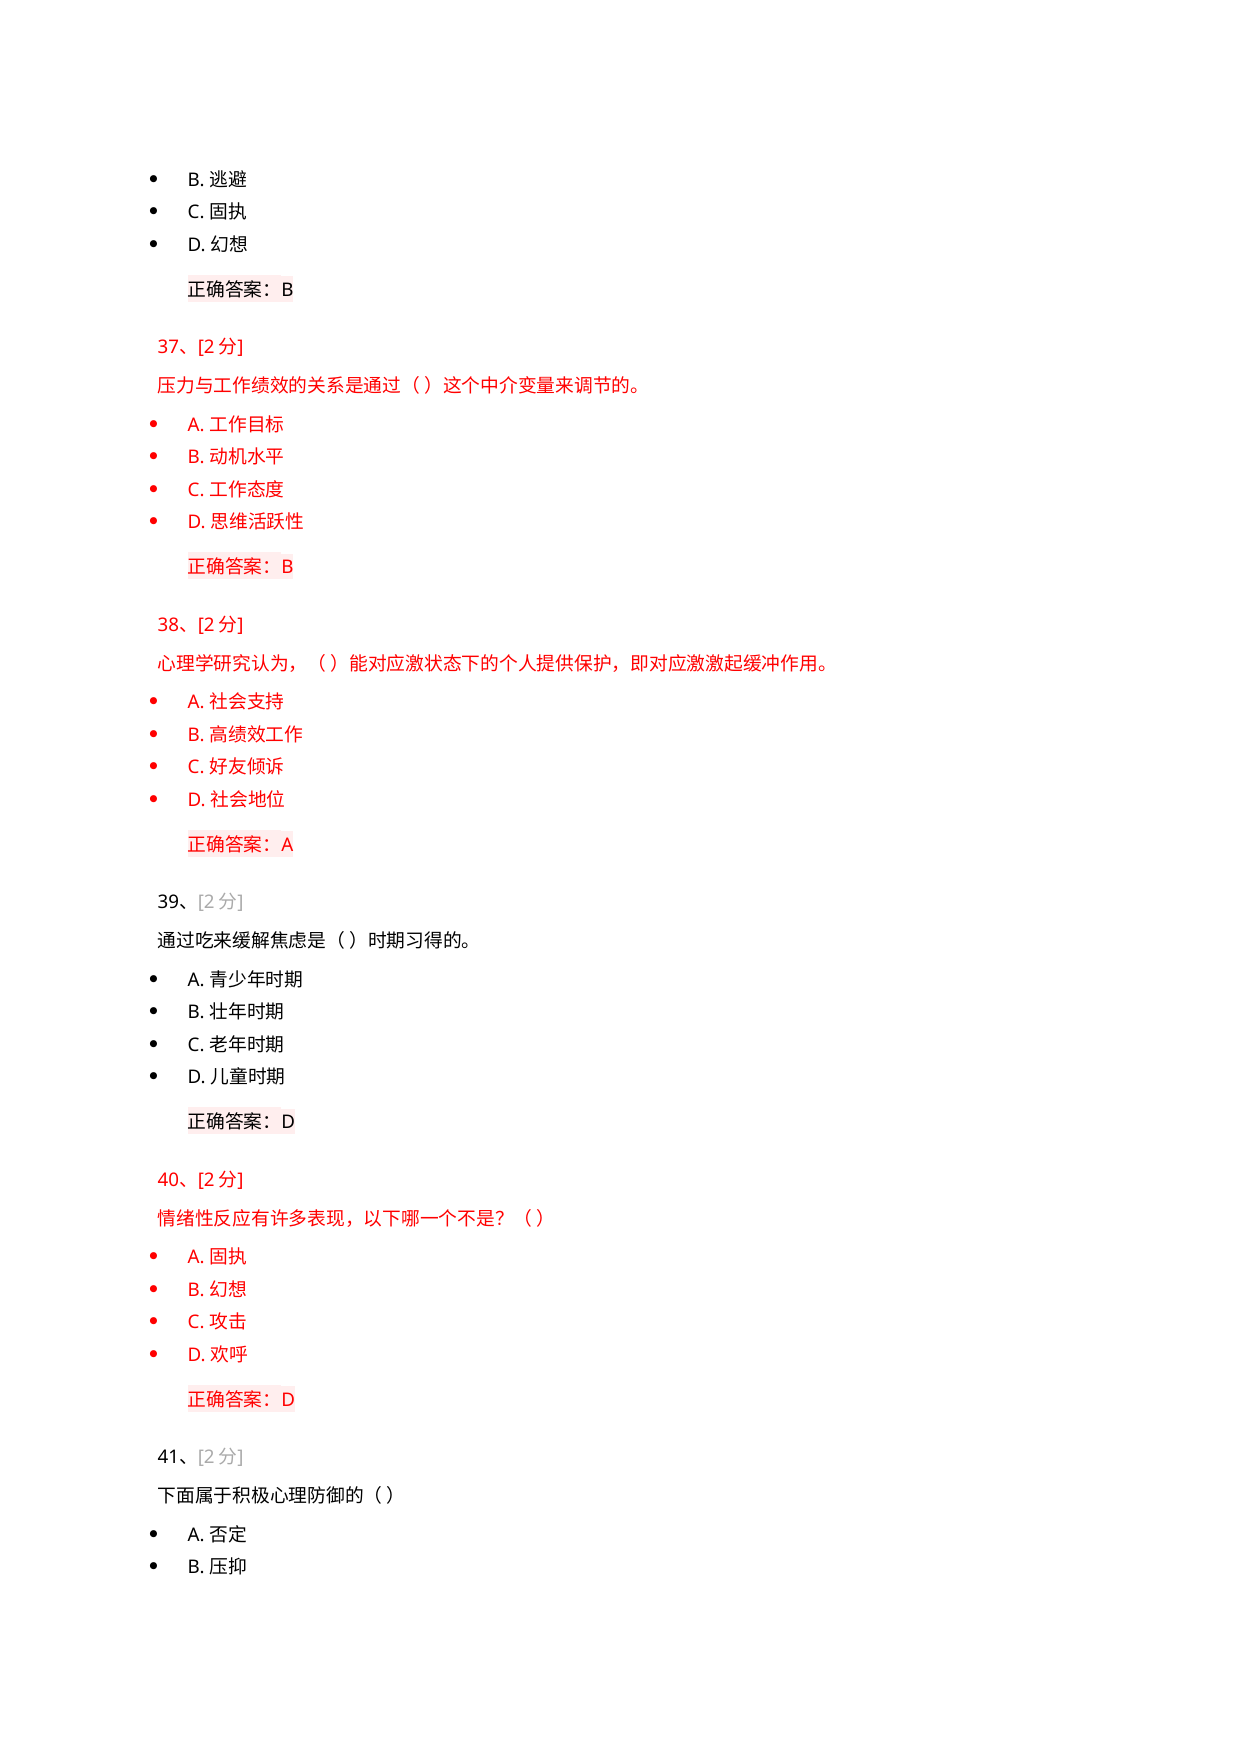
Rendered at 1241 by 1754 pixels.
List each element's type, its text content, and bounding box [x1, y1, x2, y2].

list C. 攻击 [150, 1304, 1053, 1337]
list A. 固执 [150, 1239, 1053, 1272]
list A. 工作目标 [150, 407, 1053, 439]
text 正确答案：B [187, 272, 1053, 304]
text 心理学研究认为，（ ）能对应激状态下的个人提供保护，即对应激激起缓冲作用。 [157, 646, 1053, 678]
list C. 工作态度 [150, 472, 1053, 504]
text 正确答案：A [187, 827, 1053, 859]
list A. 否定 [150, 1517, 1053, 1549]
text 下面属于积极心理防御的（ ） [157, 1478, 1053, 1511]
text 41、[2分] [157, 1439, 1053, 1472]
list A. 青少年时期 [150, 962, 1053, 994]
text 压力与工作绩效的关系是通过（ ）这个中介变量来调节的。 [157, 368, 1053, 401]
list B. 动机水平 [150, 439, 1053, 472]
list D. 社会地位 [150, 782, 1053, 814]
text 情绪性反应有许多表现，以下哪一个不是？（ ） [157, 1201, 1053, 1233]
list C. 好友倾诉 [150, 749, 1053, 782]
list D. 欢呼 [150, 1337, 1053, 1369]
list B. 压抑 [150, 1549, 1053, 1582]
text 39、[2分] [157, 884, 1053, 917]
list D. 儿童时期 [150, 1059, 1053, 1092]
text 正确答案：D [187, 1104, 1053, 1137]
list B. 高绩效工作 [150, 717, 1053, 749]
list B. 壮年时期 [150, 994, 1053, 1027]
list A. 社会支持 [150, 684, 1053, 717]
text 正确答案：D [187, 1382, 1053, 1414]
text 37、[2分] [157, 329, 1053, 362]
list B. 幻想 [150, 1272, 1053, 1304]
list D. 幻想 [150, 227, 1053, 259]
list C. 固执 [150, 194, 1053, 227]
text 38、[2分] [157, 607, 1053, 639]
list C. 老年时期 [150, 1027, 1053, 1059]
list D. 思维活跃性 [150, 504, 1053, 537]
text 正确答案：B [187, 549, 1053, 582]
text 40、[2分] [157, 1162, 1053, 1194]
list B. 逃避 [150, 162, 1053, 194]
text 通过吃来缓解焦虑是（ ）时期习得的。 [157, 923, 1053, 956]
